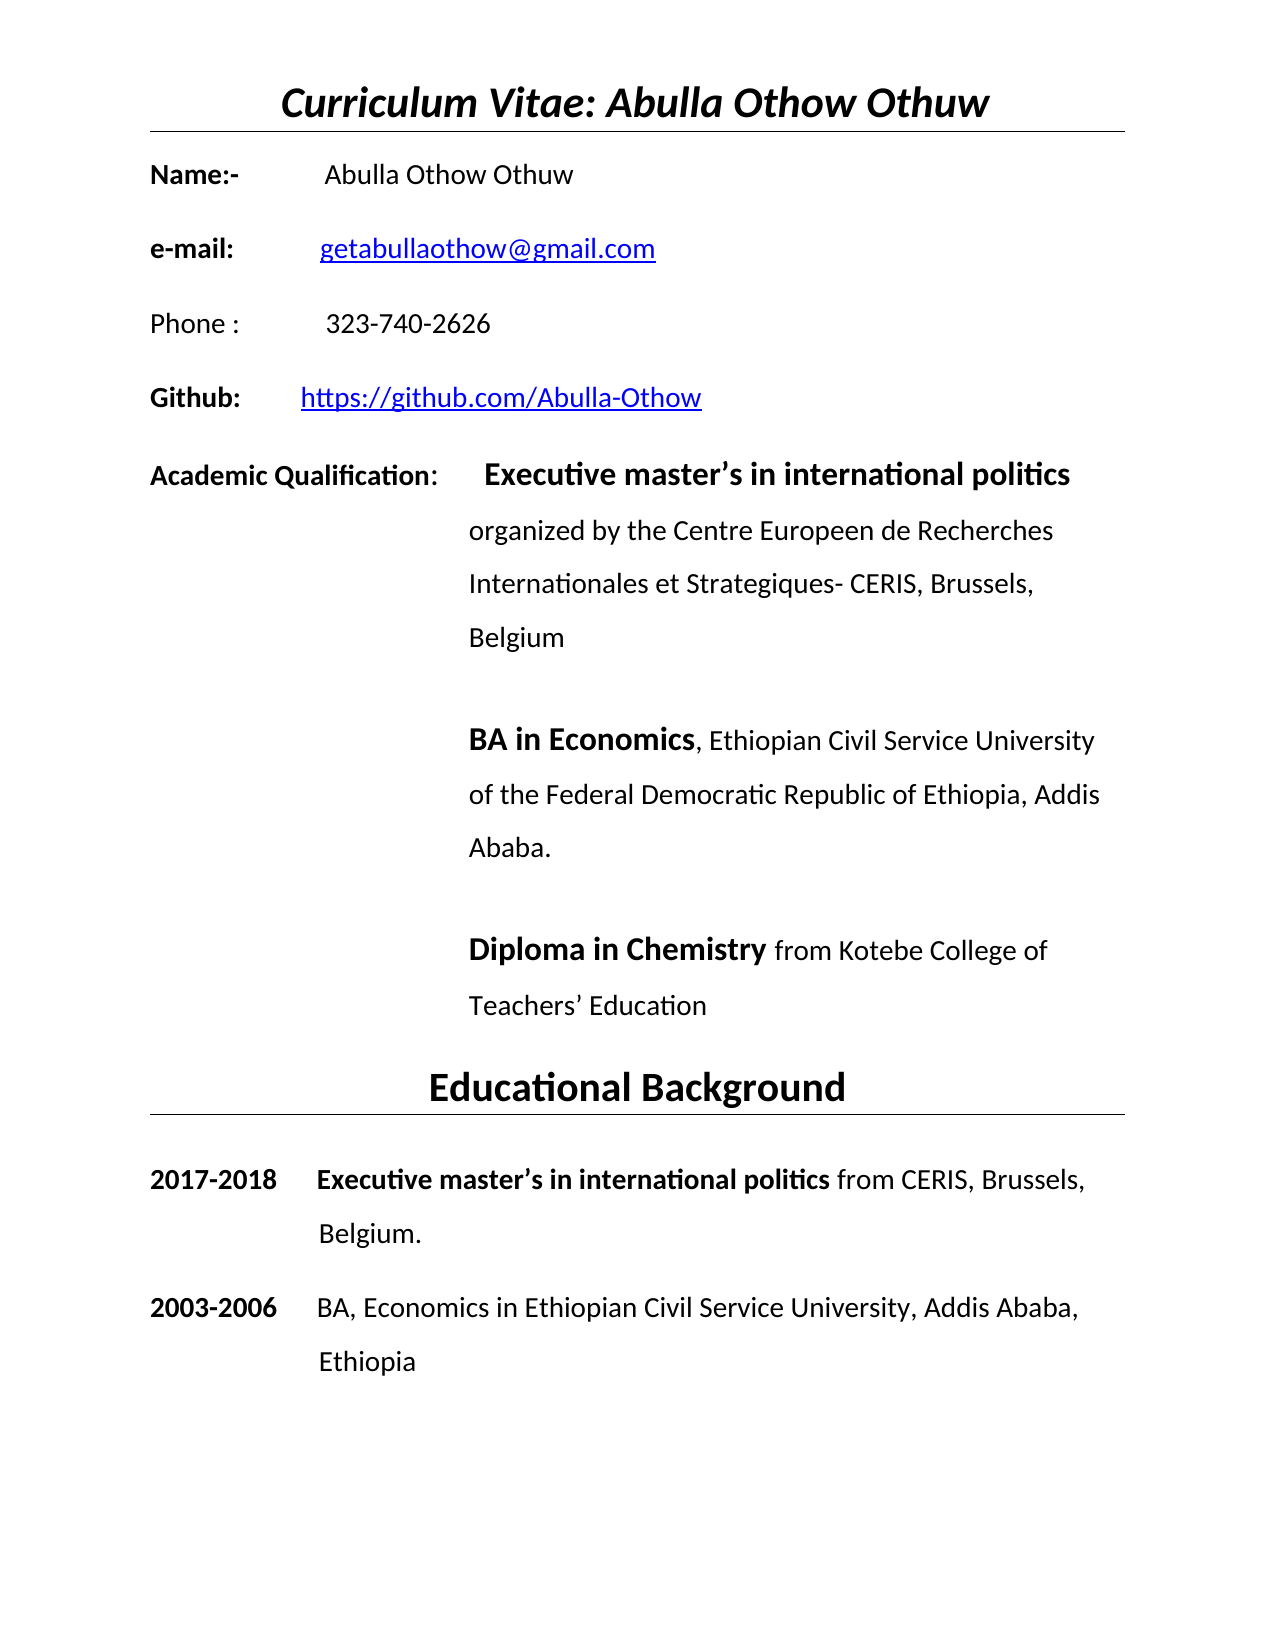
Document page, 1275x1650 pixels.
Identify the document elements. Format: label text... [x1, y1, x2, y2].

text Academic Qualification: Executive master’s in international politics organized by the Centre Europeen de Recherches Internationales et Strategiques- CERIS, Brussels, Belgium [150, 453, 1125, 654]
text Name:- Abulla Othow Othuw [150, 156, 1125, 192]
text Phone : 323-740-2626 [150, 305, 1125, 340]
text BA in Economics, Ethiopian Civil Service University of the Federal Democratic Republic of Ethiopia, Addis Ababa. [469, 718, 1125, 865]
text Diploma in Chemistry from Kotebe College of Teachers’ Education [469, 928, 1125, 1023]
text Github: https://github.com/Abulla-Othow [150, 379, 1125, 415]
text e-mail: getabullaothow@gmail.com [150, 231, 1125, 266]
text 2003-2006 BA, Economics in Ethiopian Civil Service University, Addis Ababa, Ethiopia [150, 1289, 1125, 1378]
text Educational Background [150, 1061, 1125, 1114]
text 2017-2018 Executive master’s in international politics from CERIS, Brussels, Belgium. [150, 1161, 1125, 1251]
